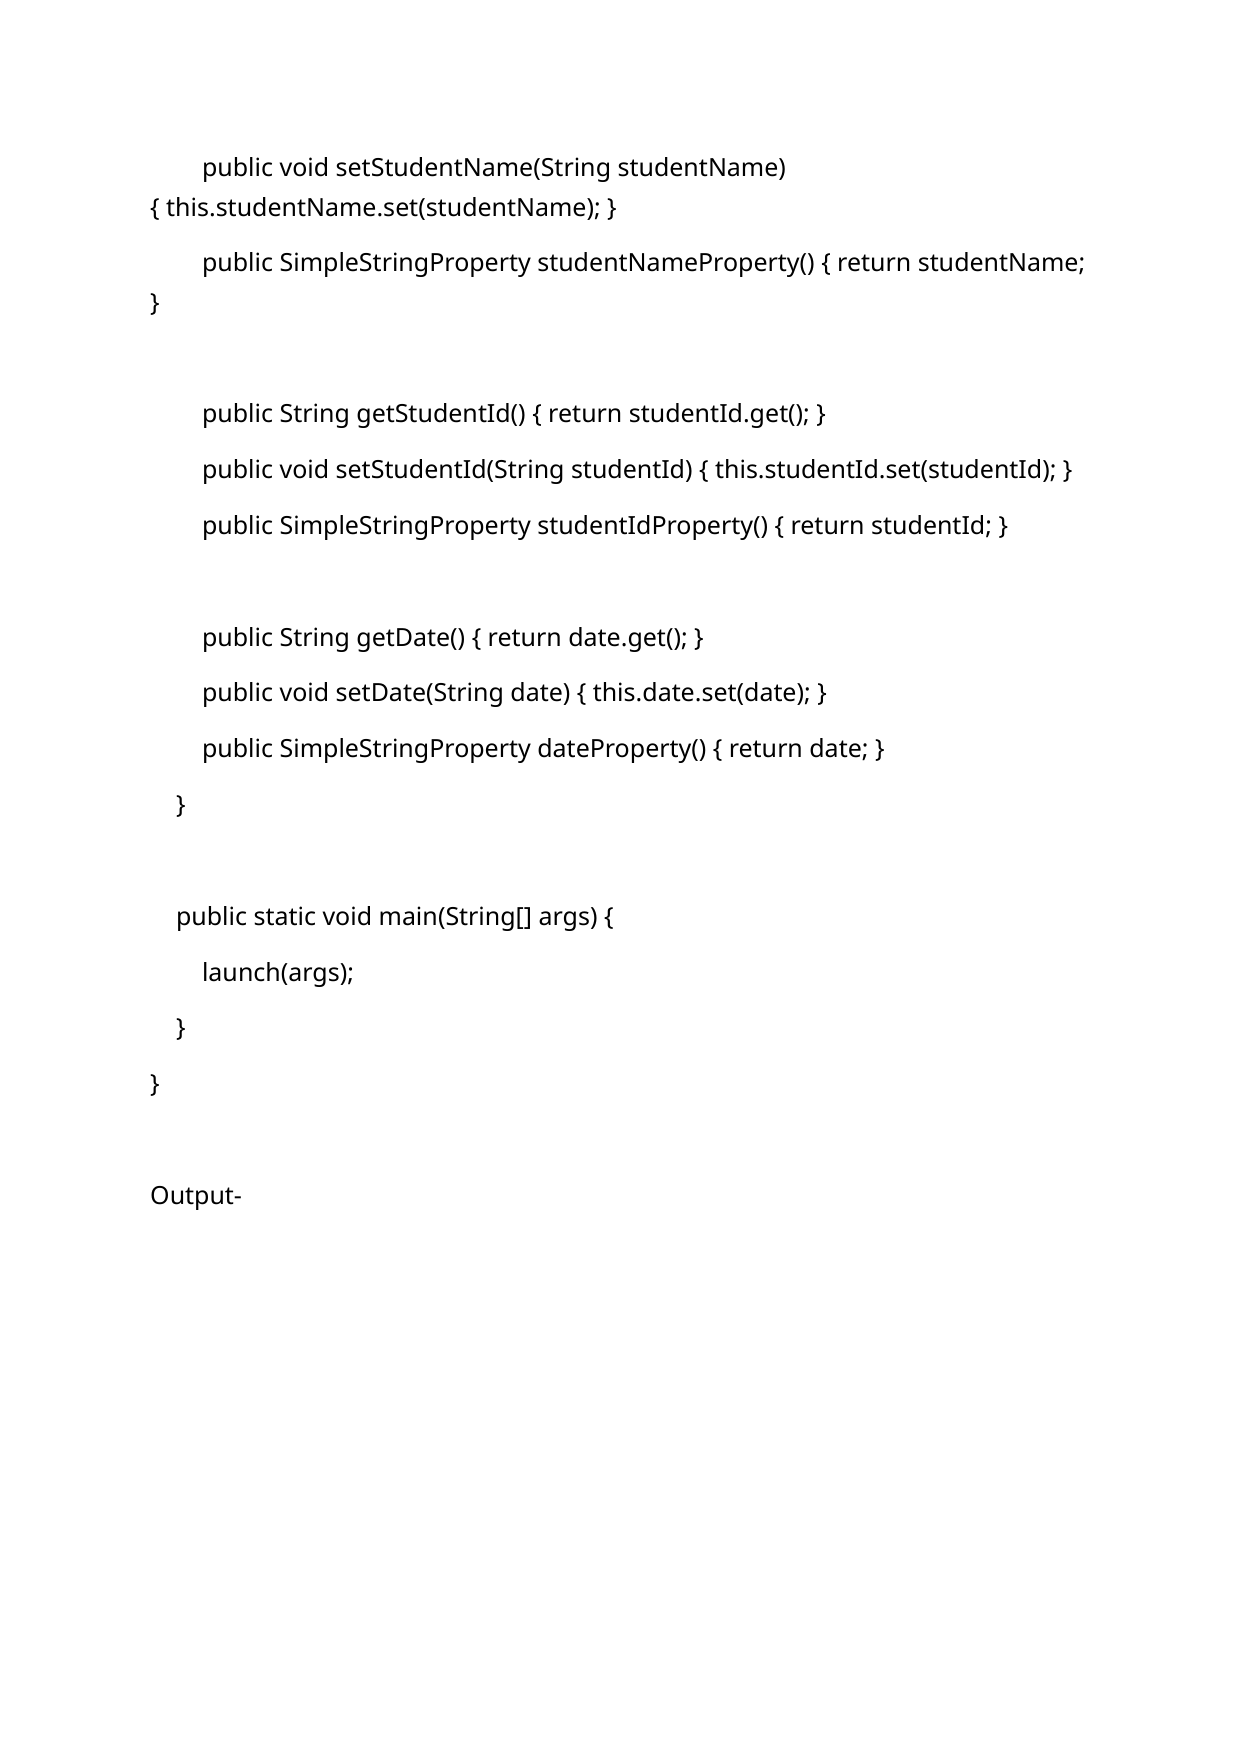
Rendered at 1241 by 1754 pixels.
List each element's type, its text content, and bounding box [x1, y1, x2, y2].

text public void setStudentId(String studentId) { this.studentId.set(studentId); } [150, 452, 1090, 486]
text } [150, 1010, 1090, 1044]
text public void setStudentName(String studentName) { this.studentName.set(studentName); } [150, 150, 1090, 223]
text public static void main(String[] args) { [150, 898, 1090, 932]
text } [150, 787, 1090, 821]
text } [150, 1066, 1090, 1100]
text public SimpleStringProperty dateProperty() { return date; } [150, 731, 1090, 765]
text public SimpleStringProperty studentNameProperty() { return studentName; } [150, 245, 1090, 318]
text public String getStudentId() { return studentId.get(); } [150, 396, 1090, 430]
text public String getDate() { return date.get(); } [150, 619, 1090, 653]
text public SimpleStringProperty studentIdProperty() { return studentId; } [150, 507, 1090, 542]
text Output- [150, 1177, 1090, 1212]
text public void setDate(String date) { this.date.set(date); } [150, 675, 1090, 709]
text launch(args); [150, 954, 1090, 988]
